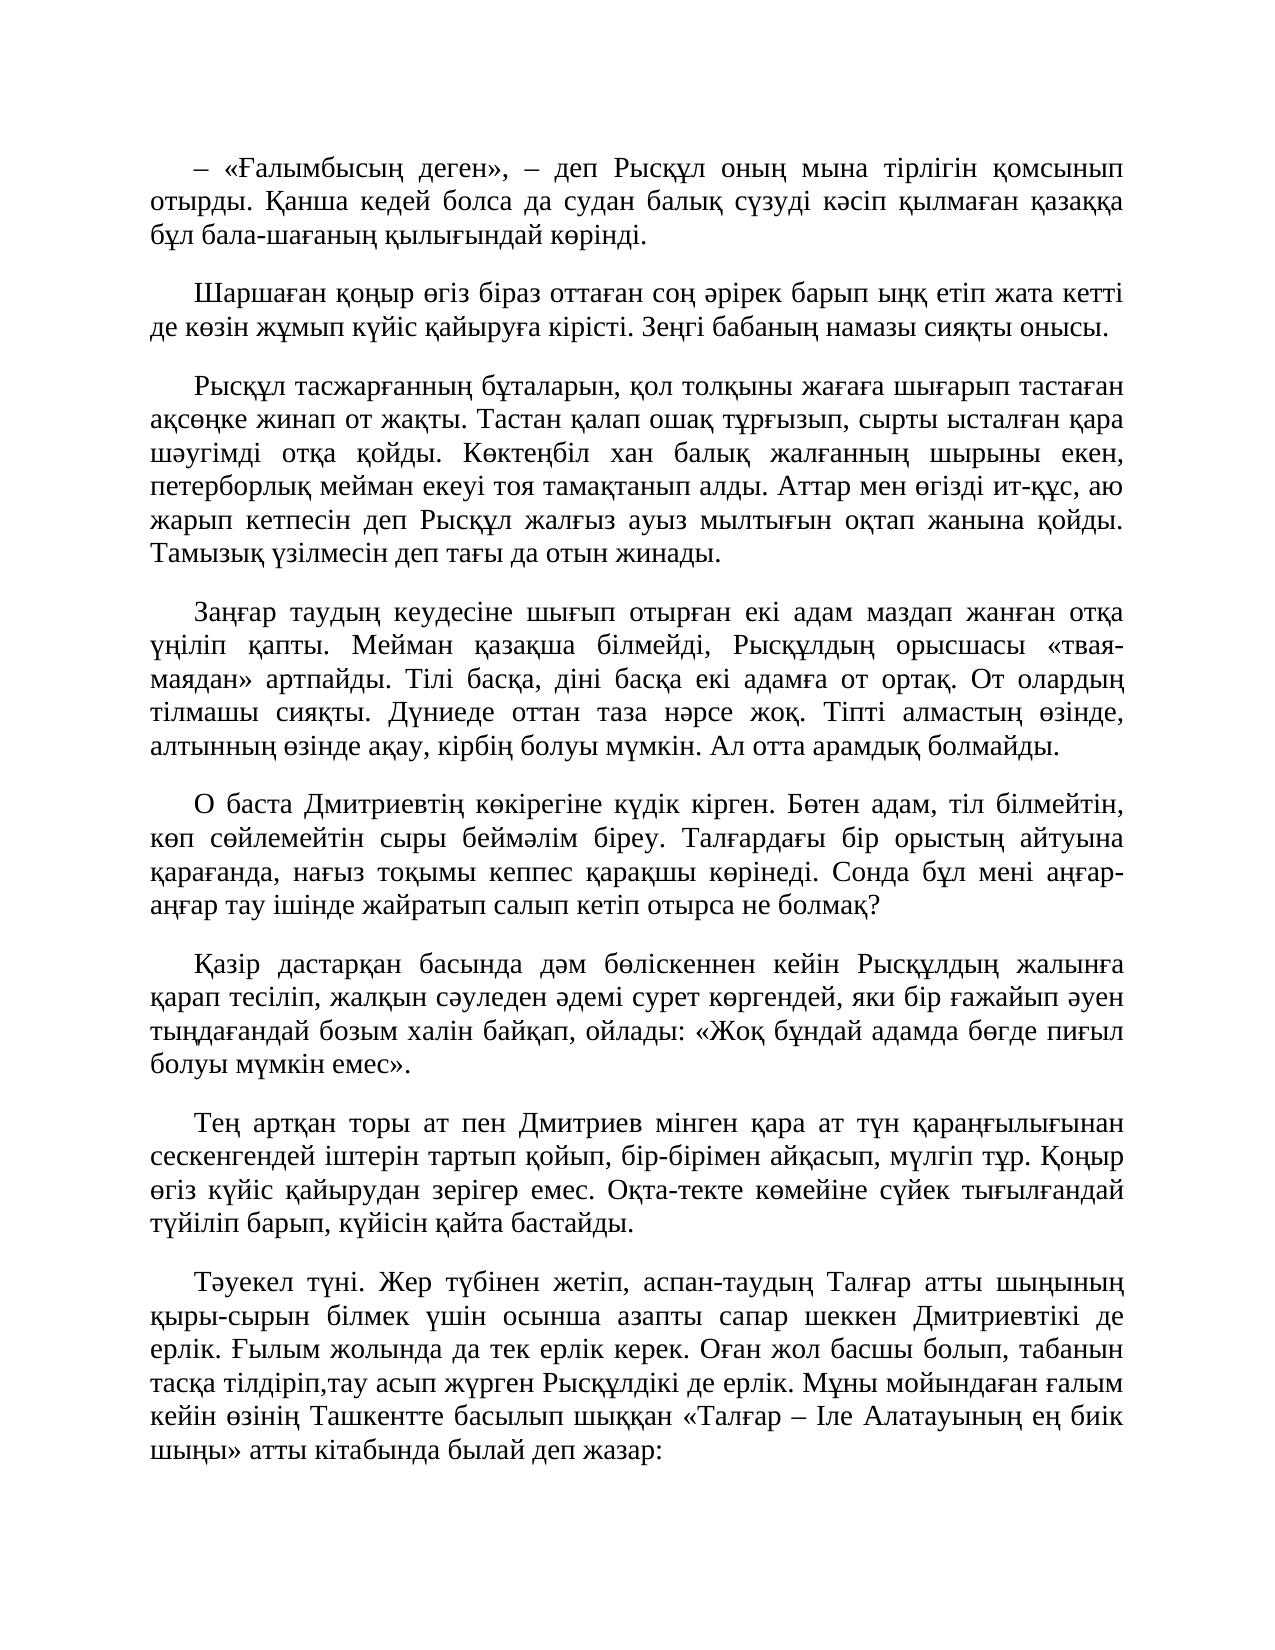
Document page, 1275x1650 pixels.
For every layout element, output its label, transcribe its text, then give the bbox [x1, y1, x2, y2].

text – «Ғалымбысың деген», – деп Рысқұл оның мына тірлігін қомсынып отырды. Қанша кедей болса да судан балық сүзуді кәсіп қылмаған қазаққа бұл бала-шағаның қылығындай көрінді. [150, 150, 1125, 251]
text Тең артқан торы ат пен Дмитриев мінген қара ат түн қараңғылығынан сескенгендей іштерін тартып қойып, бір-бірімен айқасып, мүлгіп тұр. Қоңыр өгіз күйіс қайырудан зерігер емес. Оқта-текте көмейіне сүйек тығылғандай түйіліп барып, күйісін қайта бастайды. [150, 1105, 1125, 1239]
text Тәуекел түні. Жер түбінен жетіп, аспан-таудың Талғар атты шыңының қыры-сырын білмек үшін осынша азапты сапар шеккен Дмитриевтікі де ерлік. Ғылым жолында да тек ерлік керек. Оған жол басшы болып, табанын тасқа тілдіріп,тау асып жүрген Рысқұлдікі де ерлік. Мұны мойындаған ғалым кейін өзінің Ташкентте басылып шыққан «Талғар – Іле Алатауының ең биік шыңы» атты кітабында былай деп жазар: [150, 1264, 1125, 1465]
text Шаршаған қоңыр өгіз біраз оттаған соң әрірек барып ыңқ етіп жата кетті де көзін жұмып күйіс қайыруға кірісті. Зеңгі бабаның намазы сияқты онысы. [150, 276, 1125, 343]
text Қазір дастарқан басында дәм бөліскеннен кейін Рысқұлдың жалынға қарап тесіліп, жалқын сәуледен әдемі сурет көргендей, яки бір ғажайып әуен тыңдағандай бозым халін байқап, ойлады: «Жоқ бұндай адамда бөгде пиғыл болуы мүмкін емес». [150, 946, 1125, 1080]
text О баста Дмитриевтің көкірегіне күдік кірген. Бөтен адам, тіл білмейтін, көп сөйлемейтін сыры беймәлім біреу. Талғардағы бір орыстың айтуына қарағанда, нағыз тоқымы кеппес қарақшы көрінеді. Сонда бұл мені аңғар-аңғар тау ішінде жайратып салып кетіп отырса не болмақ? [150, 787, 1125, 921]
text Заңғар таудың кеудесіне шығып отырған екі адам маздап жанған отқа үңіліп қапты. Мейман қазақша білмейді, Рысқұлдың орысшасы «твая-маядан» артпайды. Тілі басқа, діні басқа екі адамға от ортақ. От олардың тілмашы сияқты. Дүниеде оттан таза нәрсе жоқ. Тіпті алмастың өзінде, алтынның өзінде ақау, кірбің болуы мүмкін. Ал отта арамдық болмайды. [150, 594, 1125, 762]
text Рысқұл тасжарғанның бұталарын, қол толқыны жағаға шығарып тастаған ақсөңке жинап от жақты. Тастан қалап ошақ тұрғызып, сырты ысталған қара шәугімді отқа қойды. Көктеңбіл хан балық жалғанның шырыны екен, петерборлық мейман екеуі тоя тамақтанып алды. Аттар мен өгізді ит-құс, аю жарып кетпесін деп Рысқұл жалғыз ауыз мылтығын оқтап жанына қойды. Тамызық үзілмесін деп тағы да отын жинады. [150, 368, 1125, 569]
